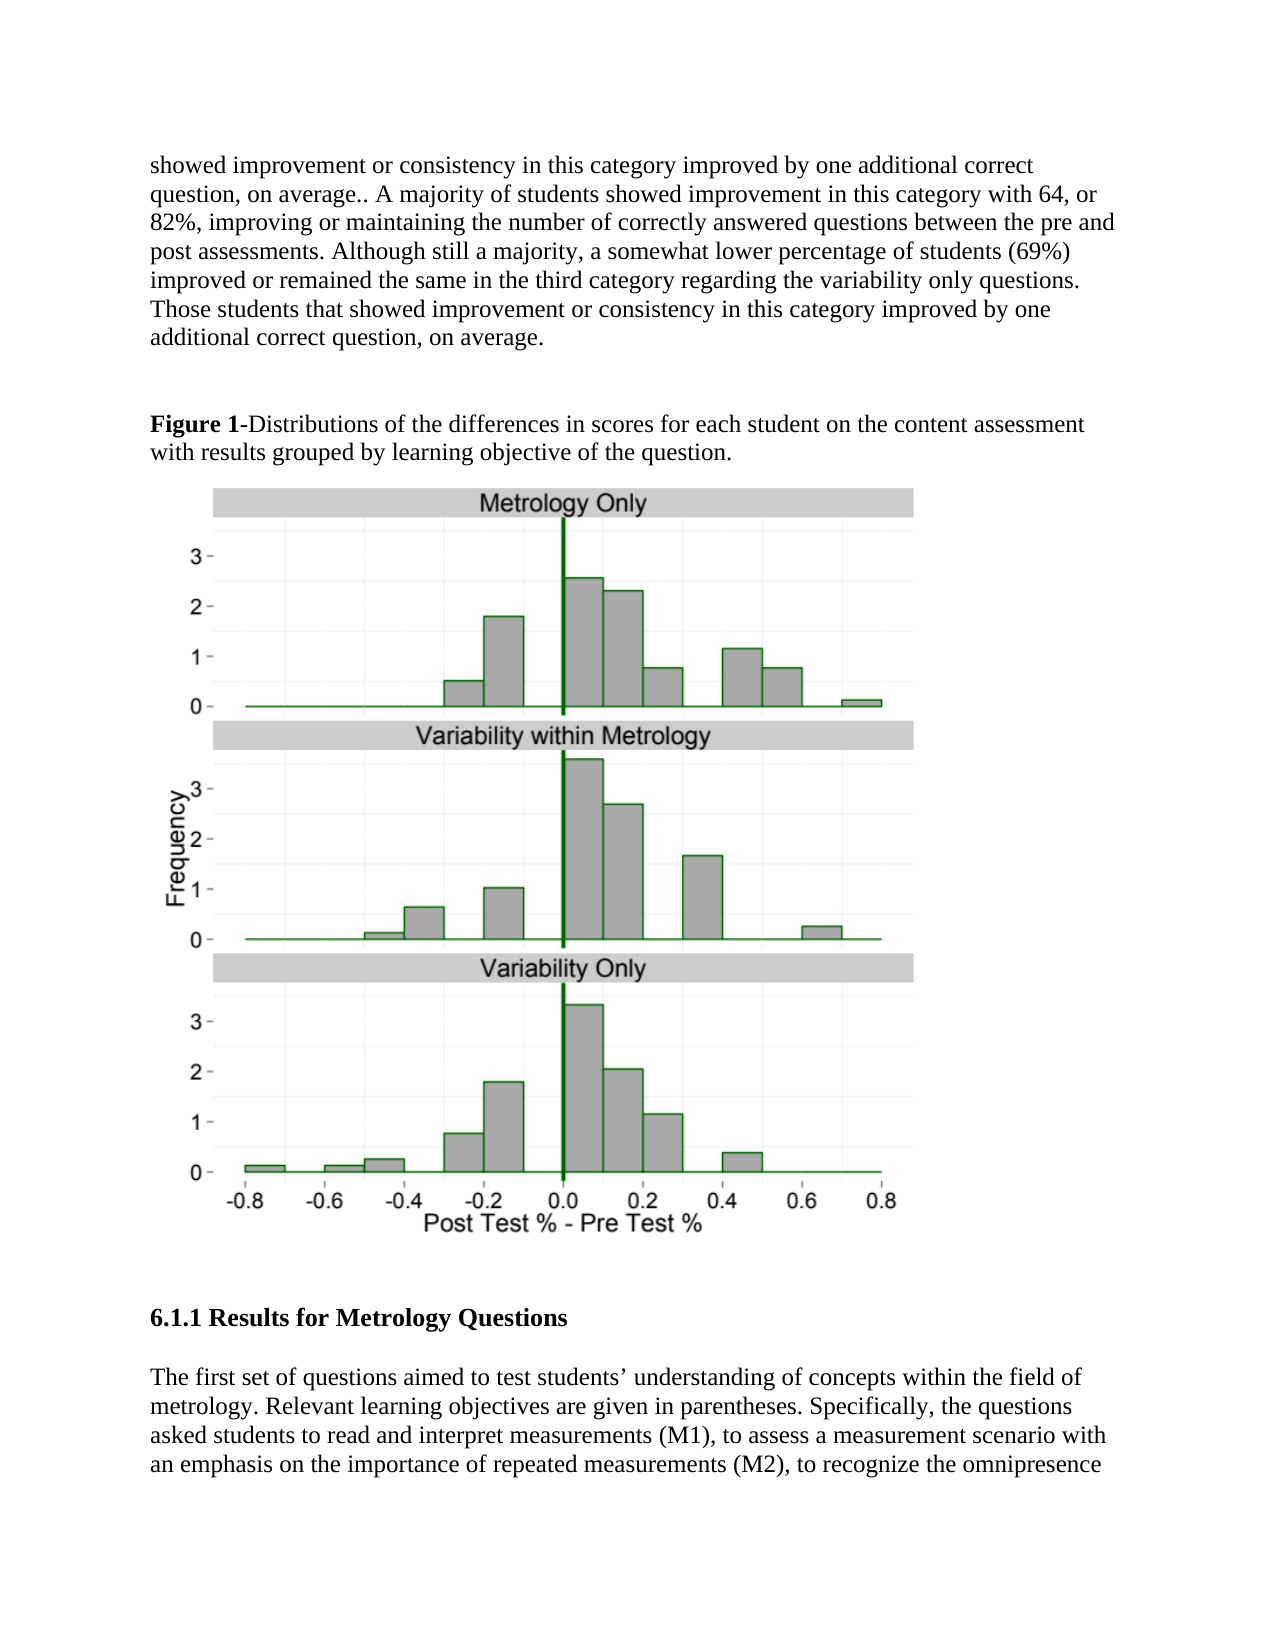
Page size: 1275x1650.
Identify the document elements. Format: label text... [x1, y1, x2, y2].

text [150, 1362, 1125, 1477]
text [150, 150, 1125, 351]
text Figure 1-Distributions of the differences in scores for each student on the content assessment with results grouped by learning objective of the question. [150, 409, 1125, 466]
text 6.1.1 Results for Metrology Questions [150, 1302, 1125, 1332]
